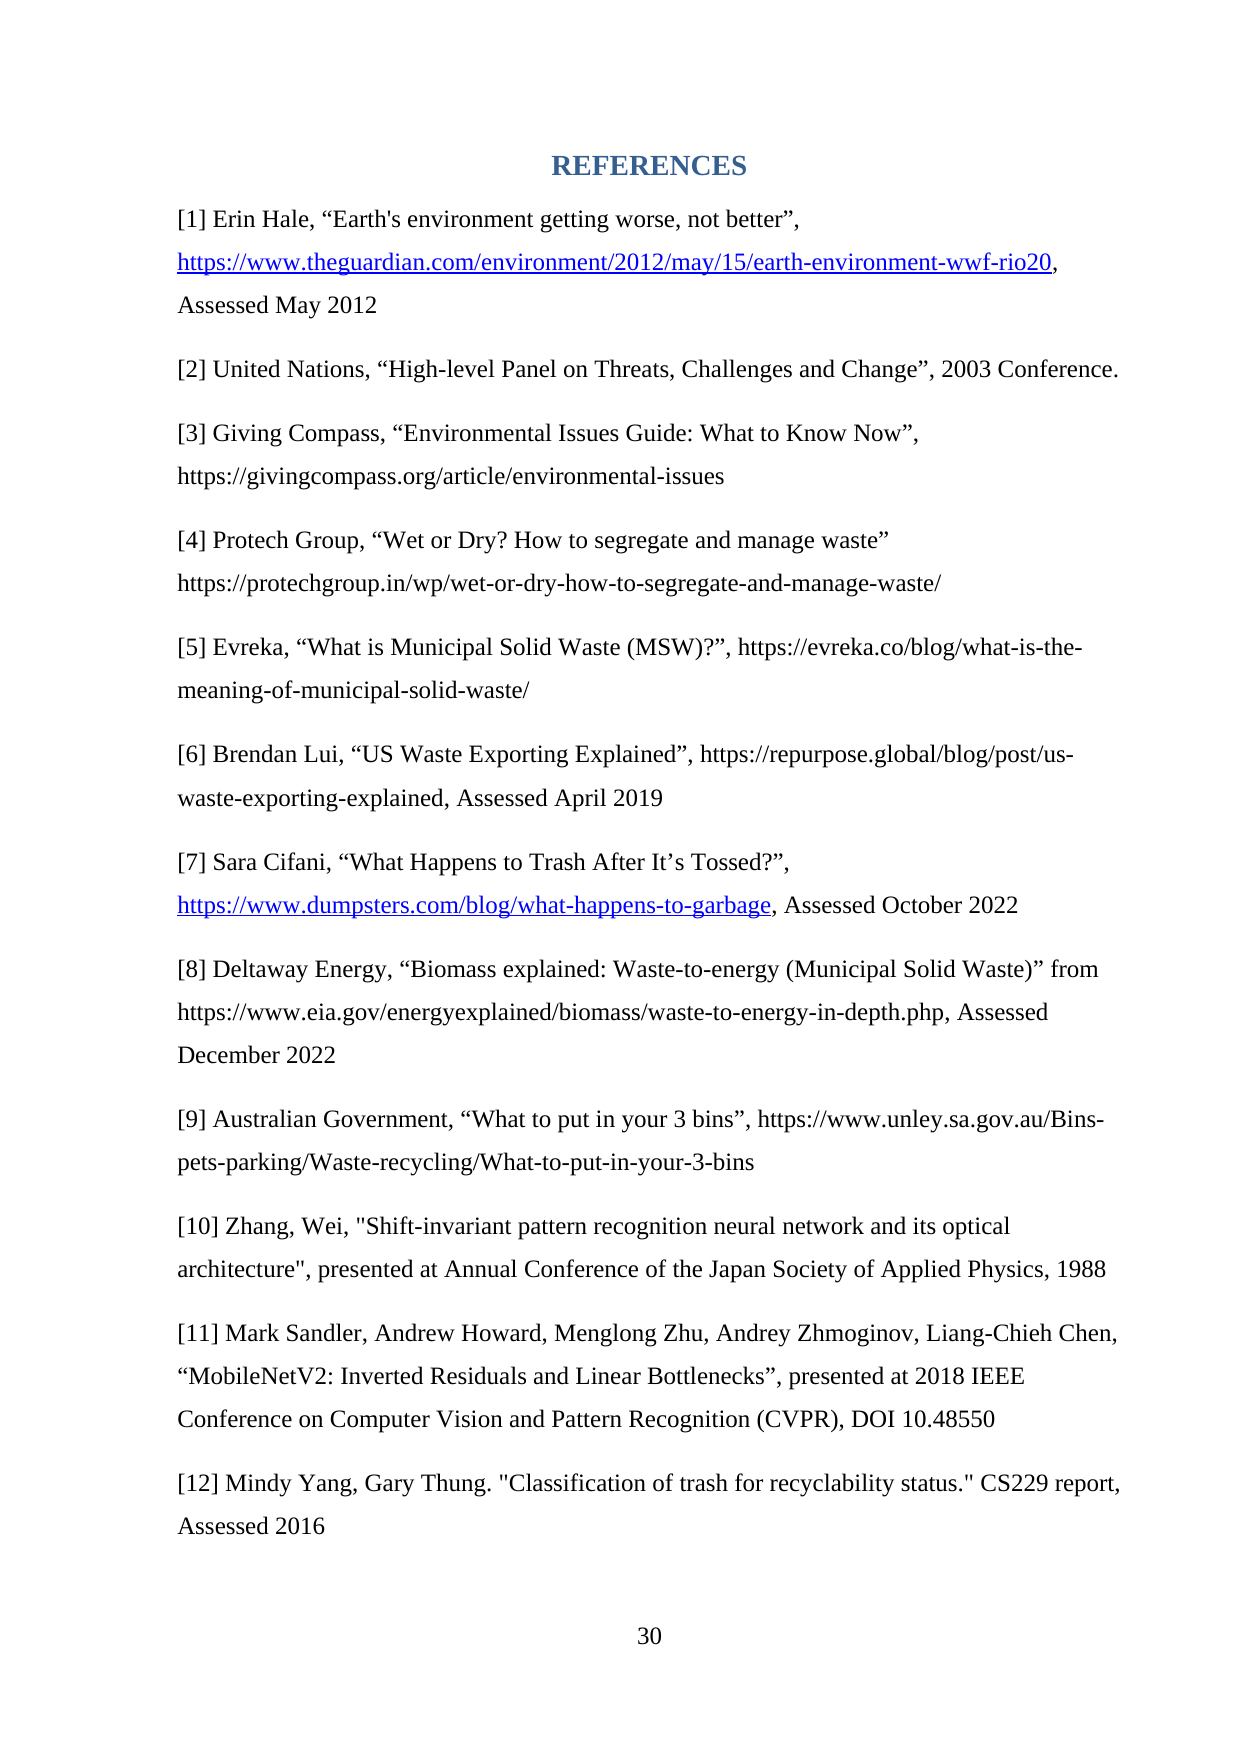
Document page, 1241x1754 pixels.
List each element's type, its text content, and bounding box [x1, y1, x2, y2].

text [7] Sara Cifani, “What Happens to Trash After It’s Tossed?”, https://www.dumpsters.com/blog/what-happens-to-garbage, Assessed October 2022 [177, 847, 1122, 918]
text [8] Deltaway Energy, “Biomass explained: Waste-to-energy (Municipal Solid Waste)” from https://www.eia.gov/energyexplained/biomass/waste-to-energy-in-depth.php, Assessed December 2022 [177, 954, 1122, 1069]
text [1] Erin Hale, “Earth's environment getting worse, not better”, https://www.theguardian.com/environment/2012/may/15/earth-environment-wwf-rio20, Assessed May 2012 [177, 204, 1122, 319]
text [9] Australian Government, “What to put in your 3 bins”, https://www.unley.sa.gov.au/Bins-pets-parking/Waste-recycling/What-to-put-in-your-3-bins [177, 1104, 1122, 1176]
text [10] Zhang, Wei, "Shift-invariant pattern recognition neural network and its optical architecture", presented at Annual Conference of the Japan Society of Applied Physics, 1988 [177, 1211, 1122, 1283]
text [12] Mindy Yang, Gary Thung. "Classification of trash for recyclability status." CS229 report, Assessed 2016 [177, 1468, 1122, 1540]
text [11] Mark Sandler, Andrew Howard, Menglong Zhu, Andrey Zhmoginov, Liang-Chieh Chen, “MobileNetV2: Inverted Residuals and Linear Bottlenecks”, presented at 2018 IEEE Conference on Computer Vision and Pattern Recognition (CVPR), DOI 10.48550 [177, 1318, 1122, 1433]
text [3] Giving Compass, “Environmental Issues Guide: What to Know Now”, https://givingcompass.org/article/environmental-issues [177, 418, 1122, 490]
text [5] Evreka, “What is Municipal Solid Waste (MSW)?”, https://evreka.co/blog/what-is-the-meaning-of-municipal-solid-waste/ [177, 632, 1122, 704]
text [2] United Nations, “High-level Panel on Threats, Challenges and Change”, 2003 Conference. [177, 354, 1122, 383]
text [4] Protech Group, “Wet or Dry? How to segregate and manage waste” https://protechgroup.in/wp/wet-or-dry-how-to-segregate-and-manage-waste/ [177, 525, 1122, 597]
text [6] Brendan Lui, “US Waste Exporting Explained”, https://repurpose.global/blog/post/us-waste-exporting-explained, Assessed April 2019 [177, 739, 1122, 811]
subtitle REFERENCES [177, 148, 1122, 181]
